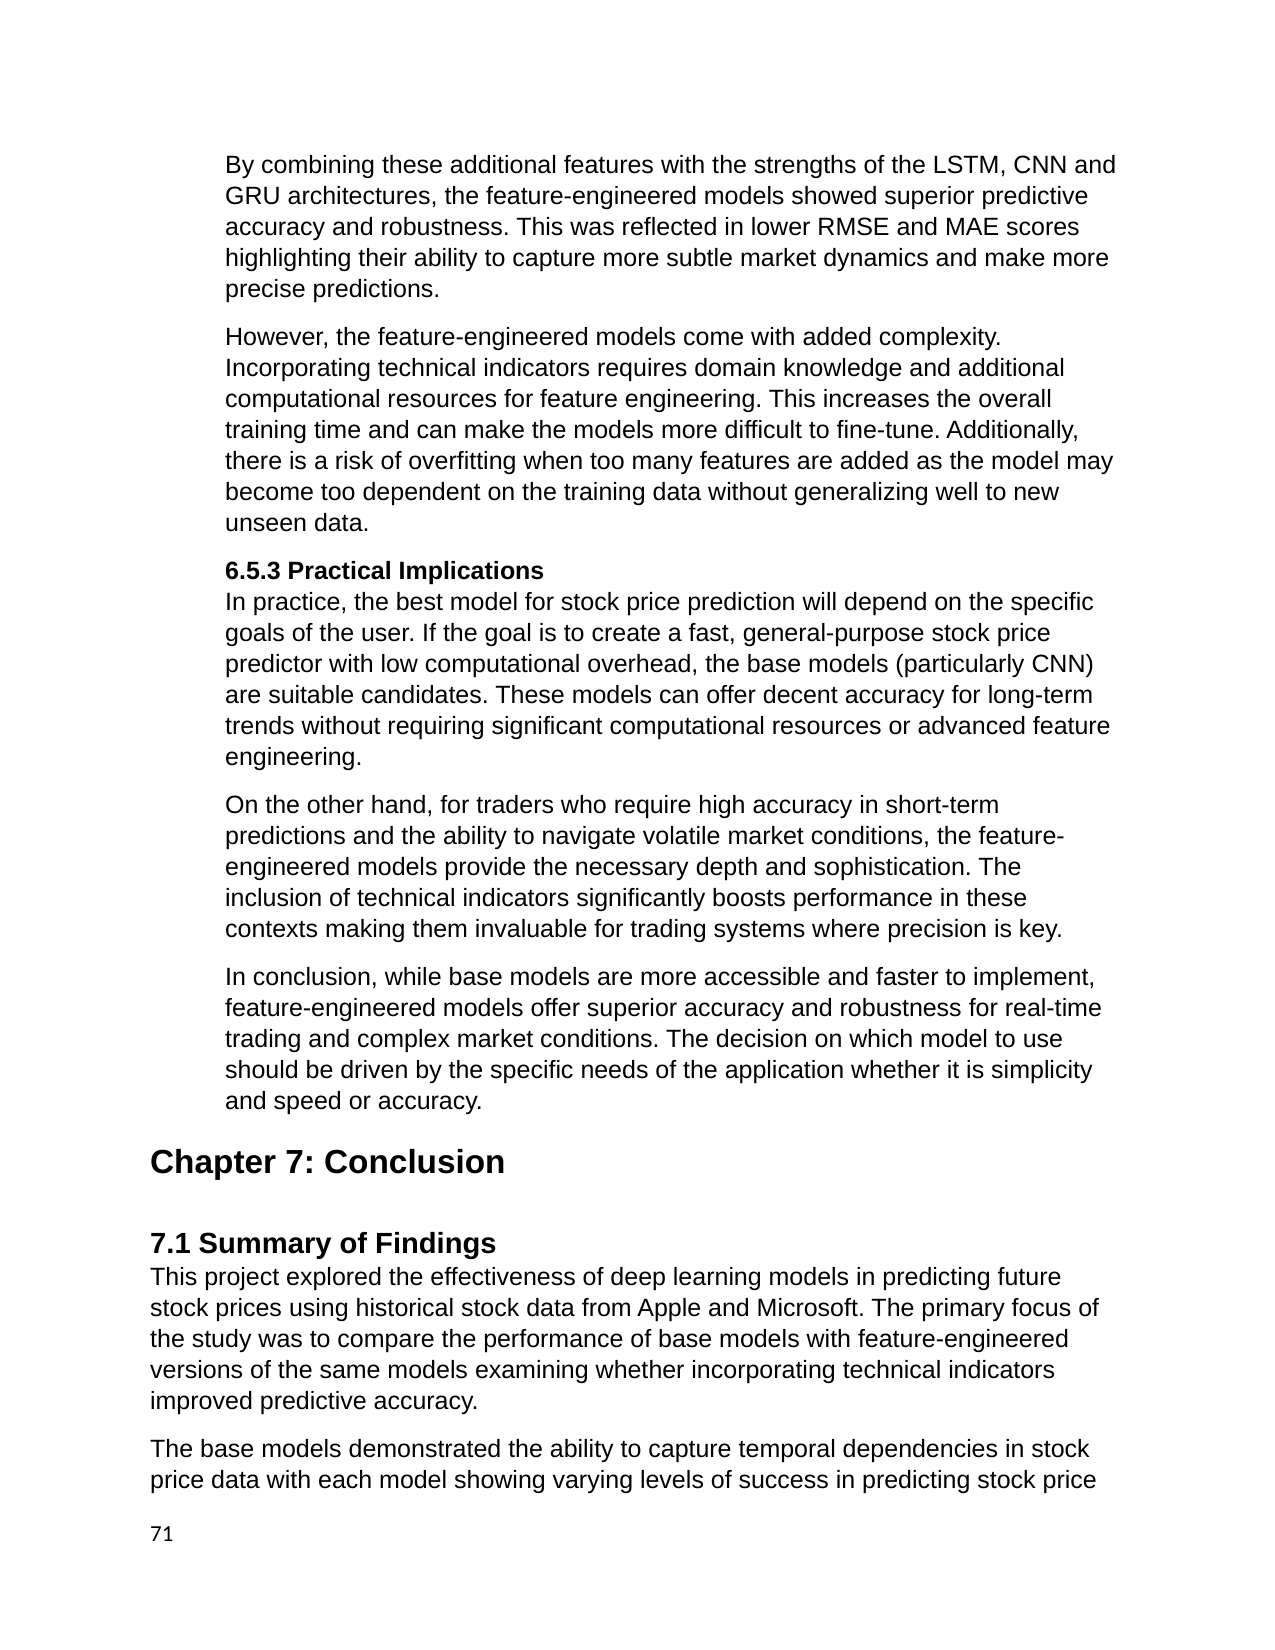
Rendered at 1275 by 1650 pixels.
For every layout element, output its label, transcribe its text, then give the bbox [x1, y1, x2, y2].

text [150, 1434, 1125, 1494]
subtitle Chapter 7: Conclusion [150, 1142, 1125, 1180]
text In conclusion, while base models are more accessible and faster to implement, feature-engineered models offer superior accuracy and robustness for real-time trading and complex market conditions. The decision on which model to use should be driven by the specific needs of the application whether it is simplicity and speed or accuracy. [225, 962, 1125, 1114]
subtitle 7.1 Summary of Findings [150, 1226, 1125, 1259]
text This project explored the effectiveness of deep learning models in predicting future stock prices using historical stock data from Apple and Microsoft. The primary focus of the study was to compare the performance of base models with feature-engineered versions of the same models examining whether incorporating technical indicators improved predictive accuracy. [150, 1262, 1125, 1415]
subtitle 6.5.3 Practical Implications [150, 556, 1125, 584]
text On the other hand, for traders who require high accuracy in short-term predictions and the ability to navigate volatile market conditions, the feature-engineered models provide the necessary depth and sophistication. The inclusion of technical indicators significantly boosts performance in these contexts making them invaluable for trading systems where precision is key. [225, 790, 1125, 943]
text However, the feature-engineered models come with added complexity. Incorporating technical indicators requires domain knowledge and additional computational resources for feature engineering. This increases the overall training time and can make the models more difficult to fine-tune. Additionally, there is a risk of overfitting when too many features are added as the model may become too dependent on the training data without generalizing well to new unseen data. [225, 322, 1125, 537]
text By combining these additional features with the strengths of the LSTM, CNN and GRU architectures, the feature-engineered models showed superior predictive accuracy and robustness. This was reflected in lower RMSE and MAE scores highlighting their ability to capture more subtle market dynamics and make more precise predictions. [225, 150, 1125, 303]
text In practice, the best model for stock price prediction will depend on the specific goals of the user. If the goal is to create a fast, general-purpose stock price predictor with low computational overhead, the base models (particularly CNN) are suitable candidates. These models can offer decent accuracy for long-term trends without requiring significant computational resources or advanced feature engineering. [225, 587, 1125, 771]
